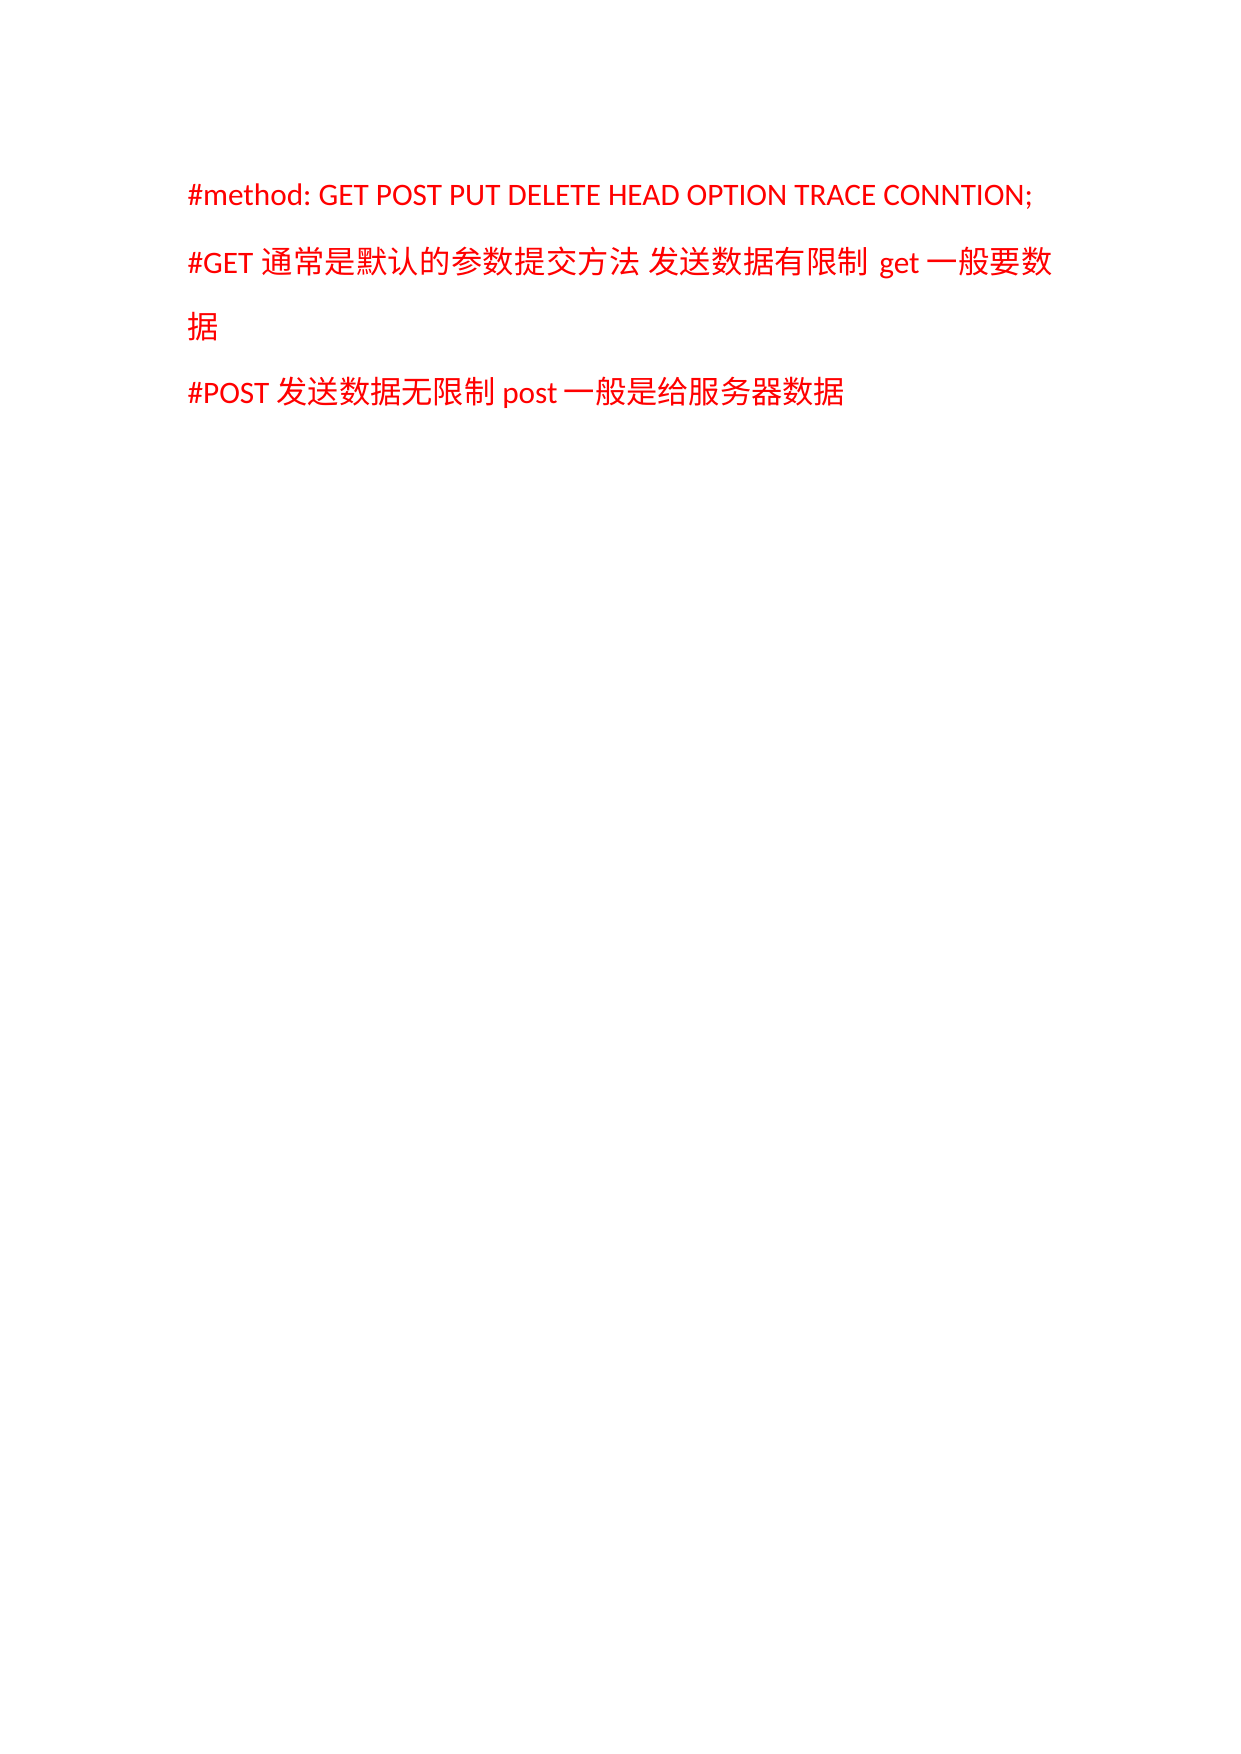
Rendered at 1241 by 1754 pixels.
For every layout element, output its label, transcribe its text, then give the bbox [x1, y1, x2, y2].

text #method: GET POST PUT DELETE HEAD OPTION TRACE CONNTION; [187, 162, 1053, 227]
text #POST 发送数据无限制 post一般是给服务器数据 [187, 357, 1053, 422]
text #GET 通常是默认的参数提交方法 发送数据有限制 get一般要数据 [187, 227, 1053, 357]
